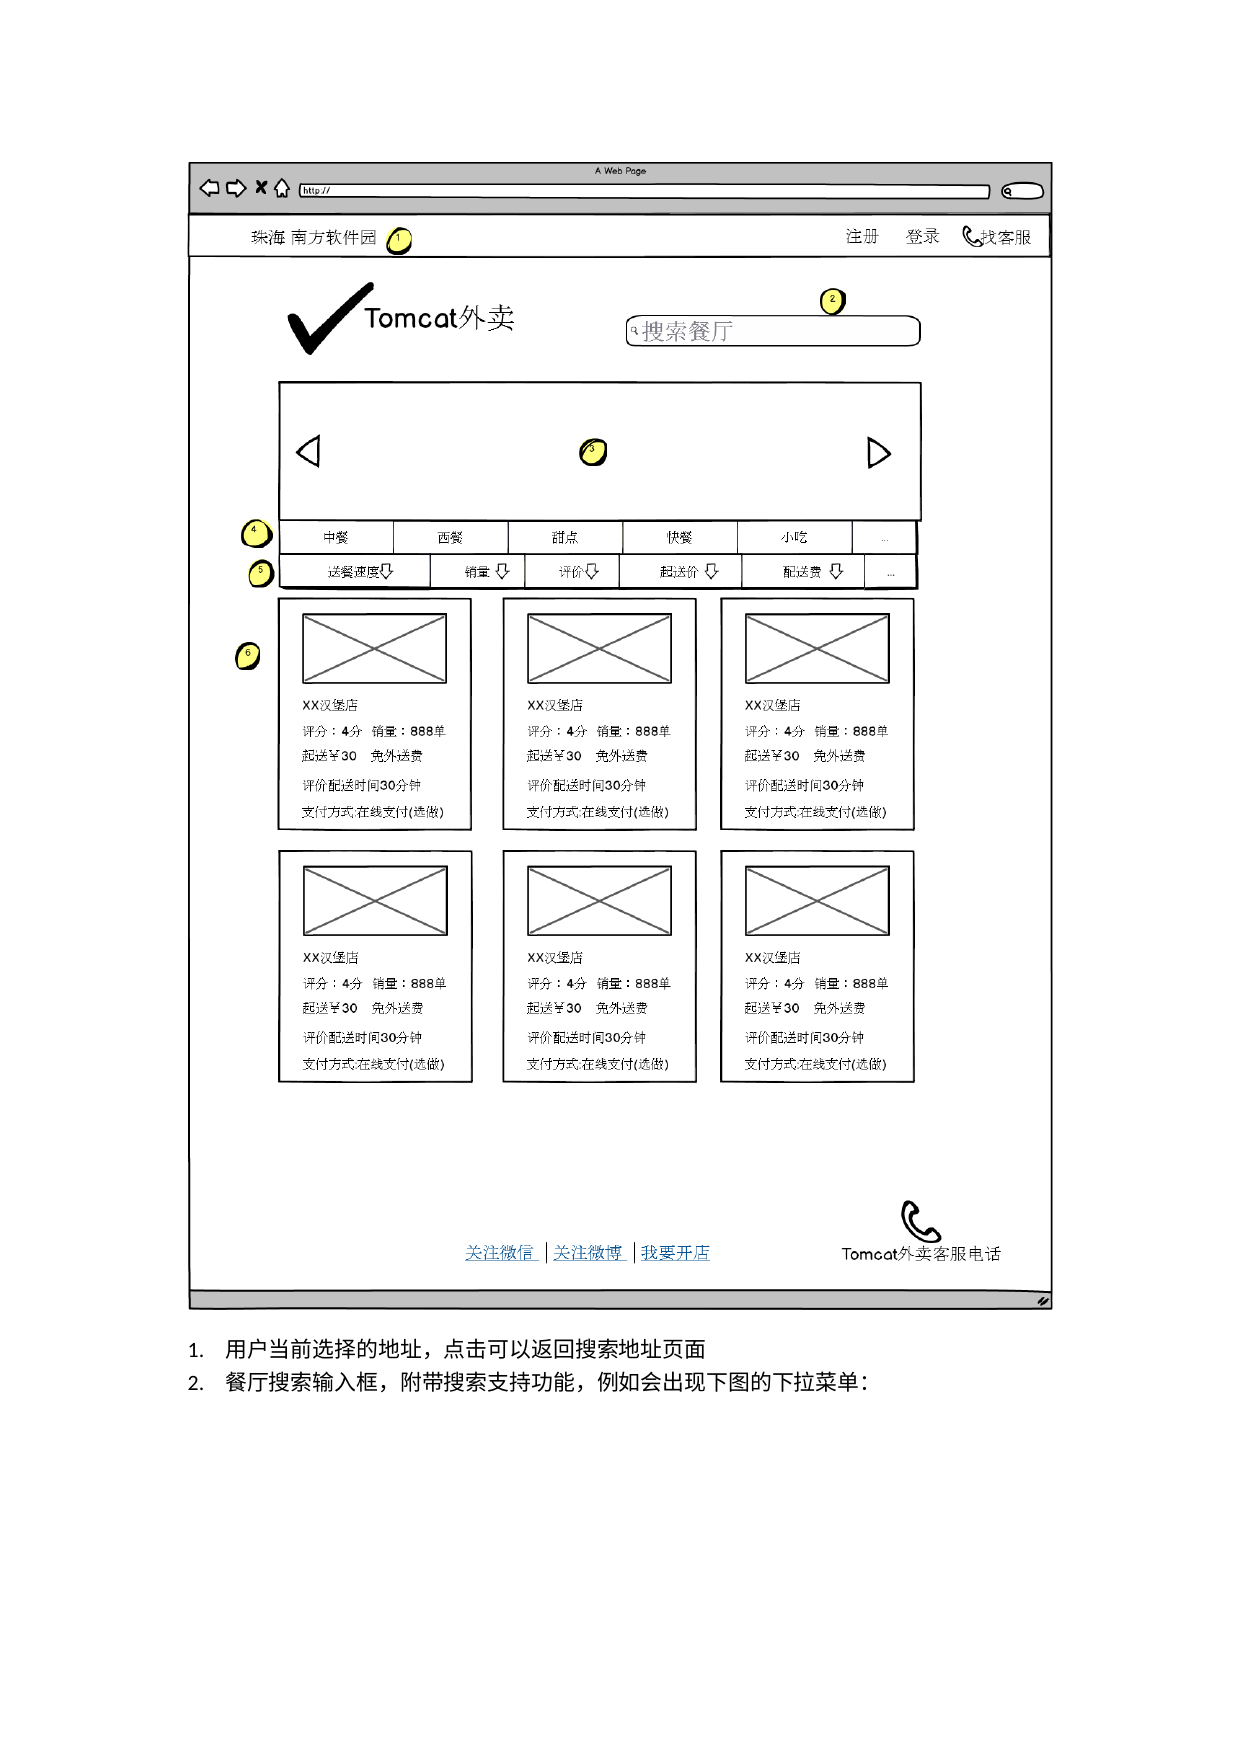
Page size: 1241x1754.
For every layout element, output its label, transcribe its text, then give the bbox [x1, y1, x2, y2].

picture [187, 162, 1053, 1310]
list 用户当前选择的地址，点击可以返回搜索地址页面 [187, 1332, 1053, 1364]
list 餐厅搜索输入框，附带搜索支持功能，例如会出现下图的下拉菜单： [187, 1364, 1053, 1397]
